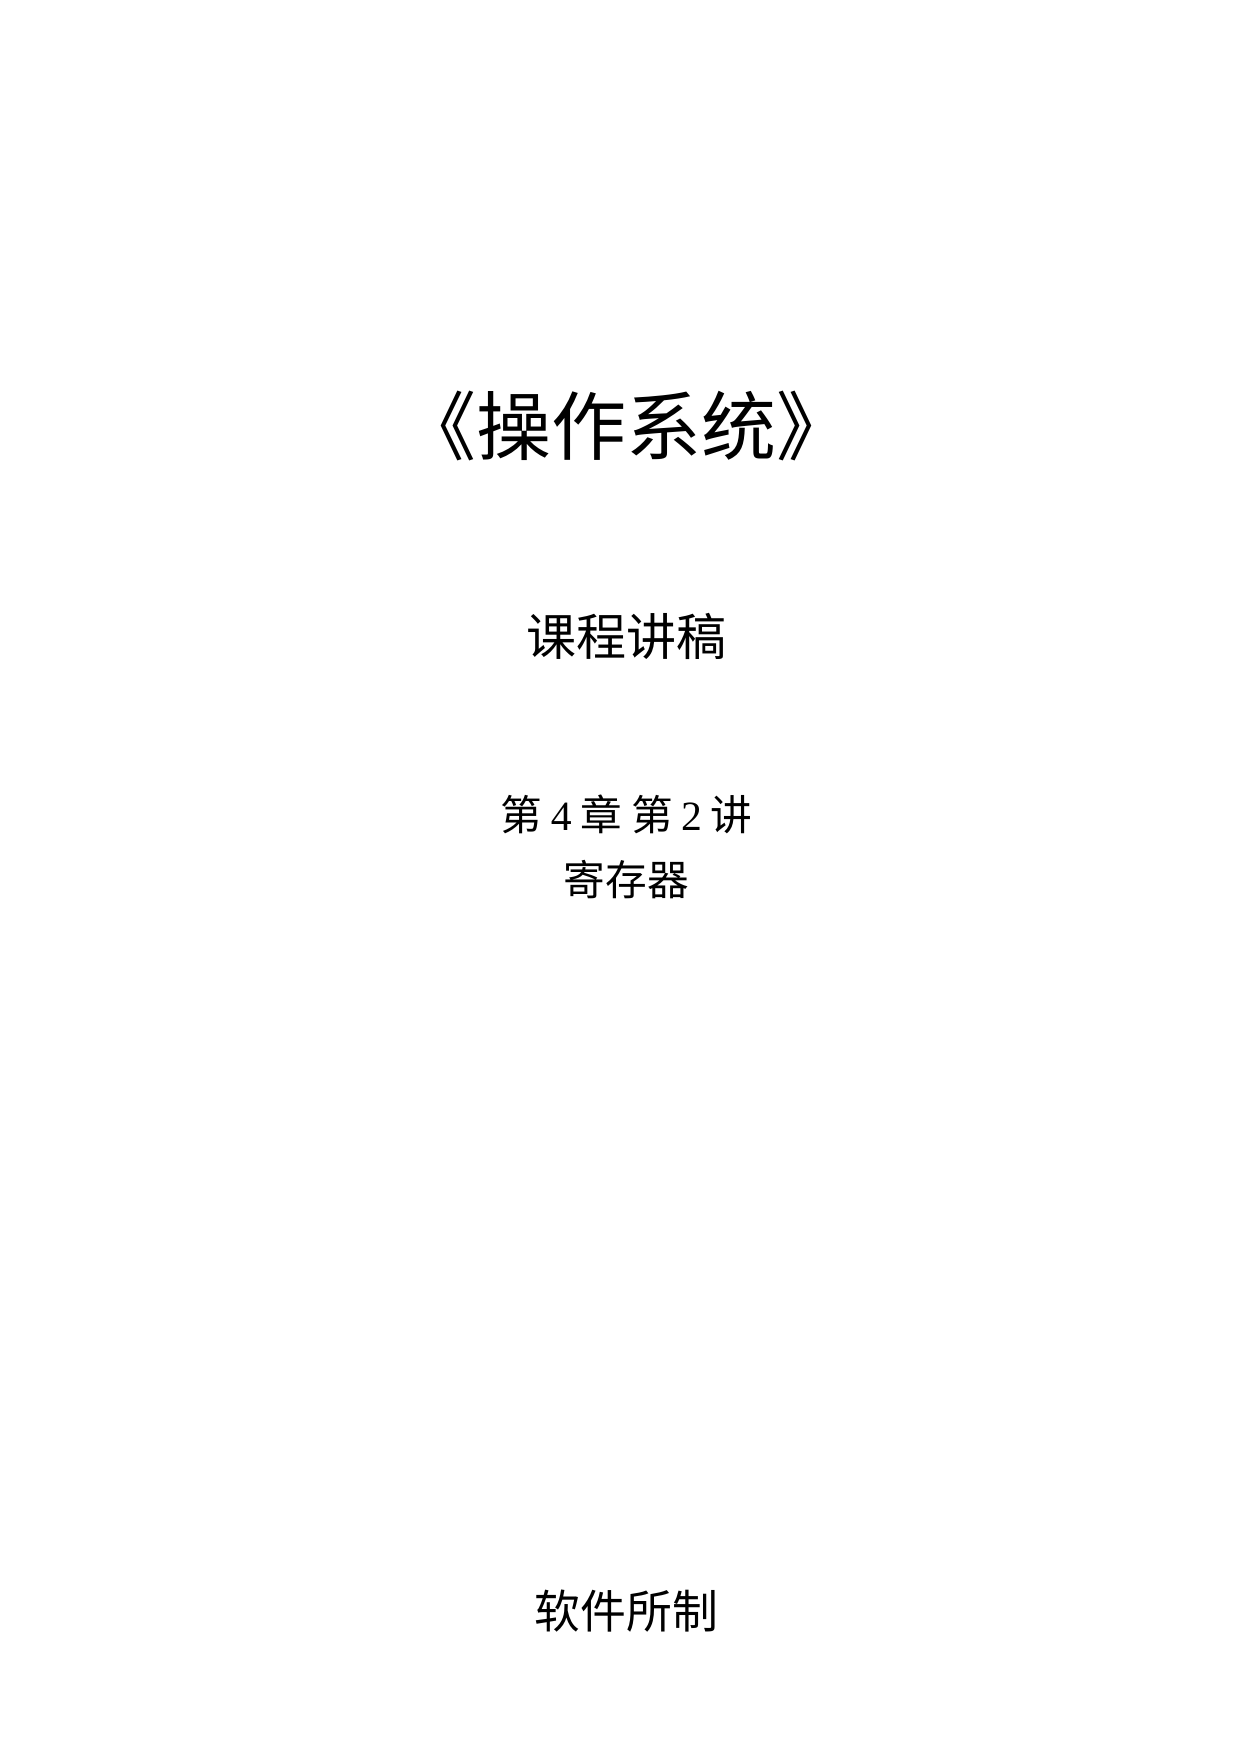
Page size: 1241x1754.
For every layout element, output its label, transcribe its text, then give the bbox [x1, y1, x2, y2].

text 第4章 第2讲 [118, 779, 1134, 844]
text 《操作系统》 [118, 357, 1134, 487]
text 软件所制 [118, 1559, 1134, 1657]
text 寄存器 [118, 844, 1134, 909]
text 课程讲稿 [118, 584, 1134, 682]
